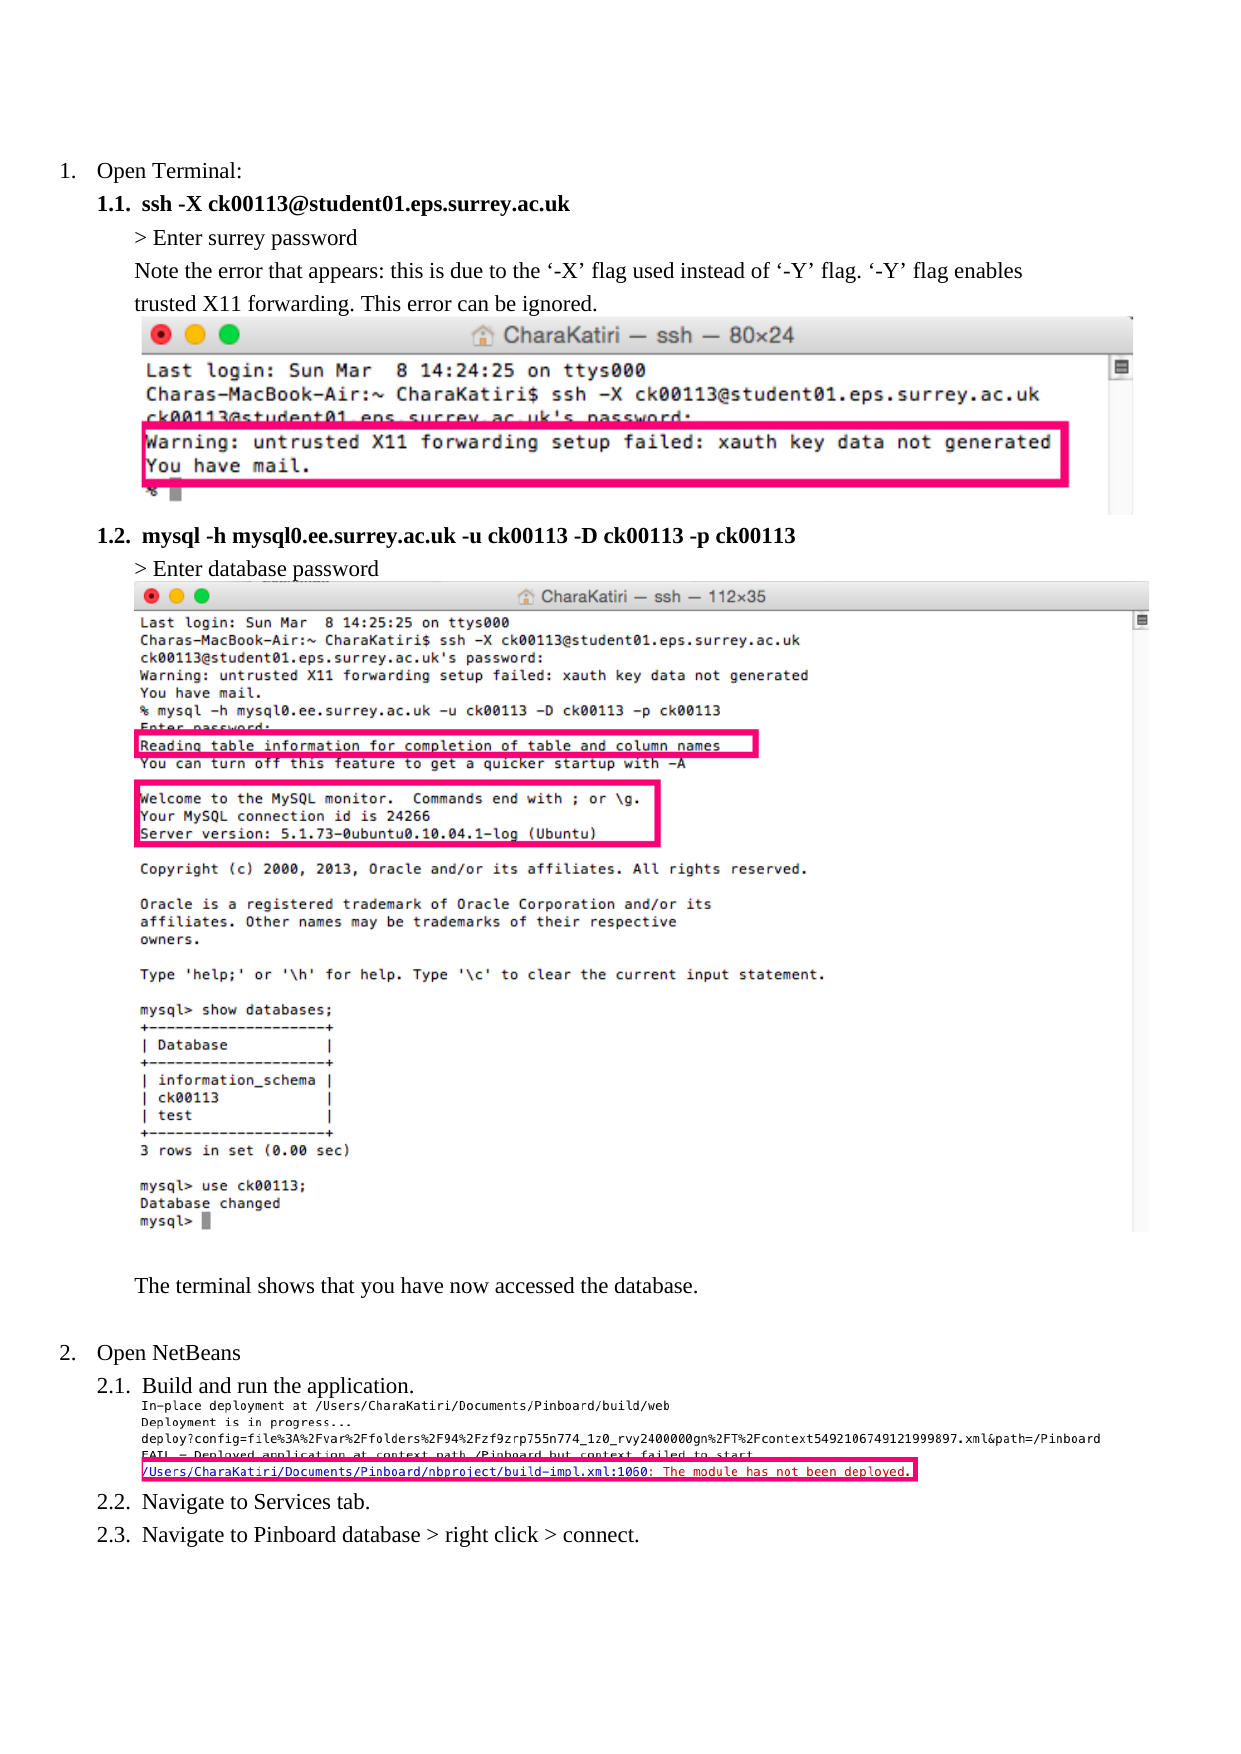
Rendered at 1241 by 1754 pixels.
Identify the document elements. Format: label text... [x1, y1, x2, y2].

picture [141, 1398, 1109, 1482]
list Open Terminal: [59, 150, 1053, 183]
list mysql -h mysql0.ee.surrey.ac.uk -u ck00113 -D ck00113 -p ck00113 [97, 515, 1053, 548]
text Note the error that appears: this is due to the ‘-X’ flag used instead of ‘-Y’ flag. ‘-Y’ flag enables trusted X11 forwarding. This error can be ignored. [134, 250, 1053, 317]
list Open NetBeans [59, 1332, 1053, 1365]
text > Enter database password [59, 548, 1053, 582]
list ssh -X ck00113@student01.eps.surrey.ac.uk [97, 183, 1053, 217]
list Navigate to Services tab. [97, 1481, 1053, 1514]
picture [134, 581, 1150, 1232]
picture [141, 316, 1134, 515]
text The terminal shows that you have now accessed the database. [59, 1265, 1053, 1298]
list Navigate to Pinboard database > right click > connect. [97, 1514, 1053, 1548]
text > Enter surrey password [59, 217, 1053, 250]
